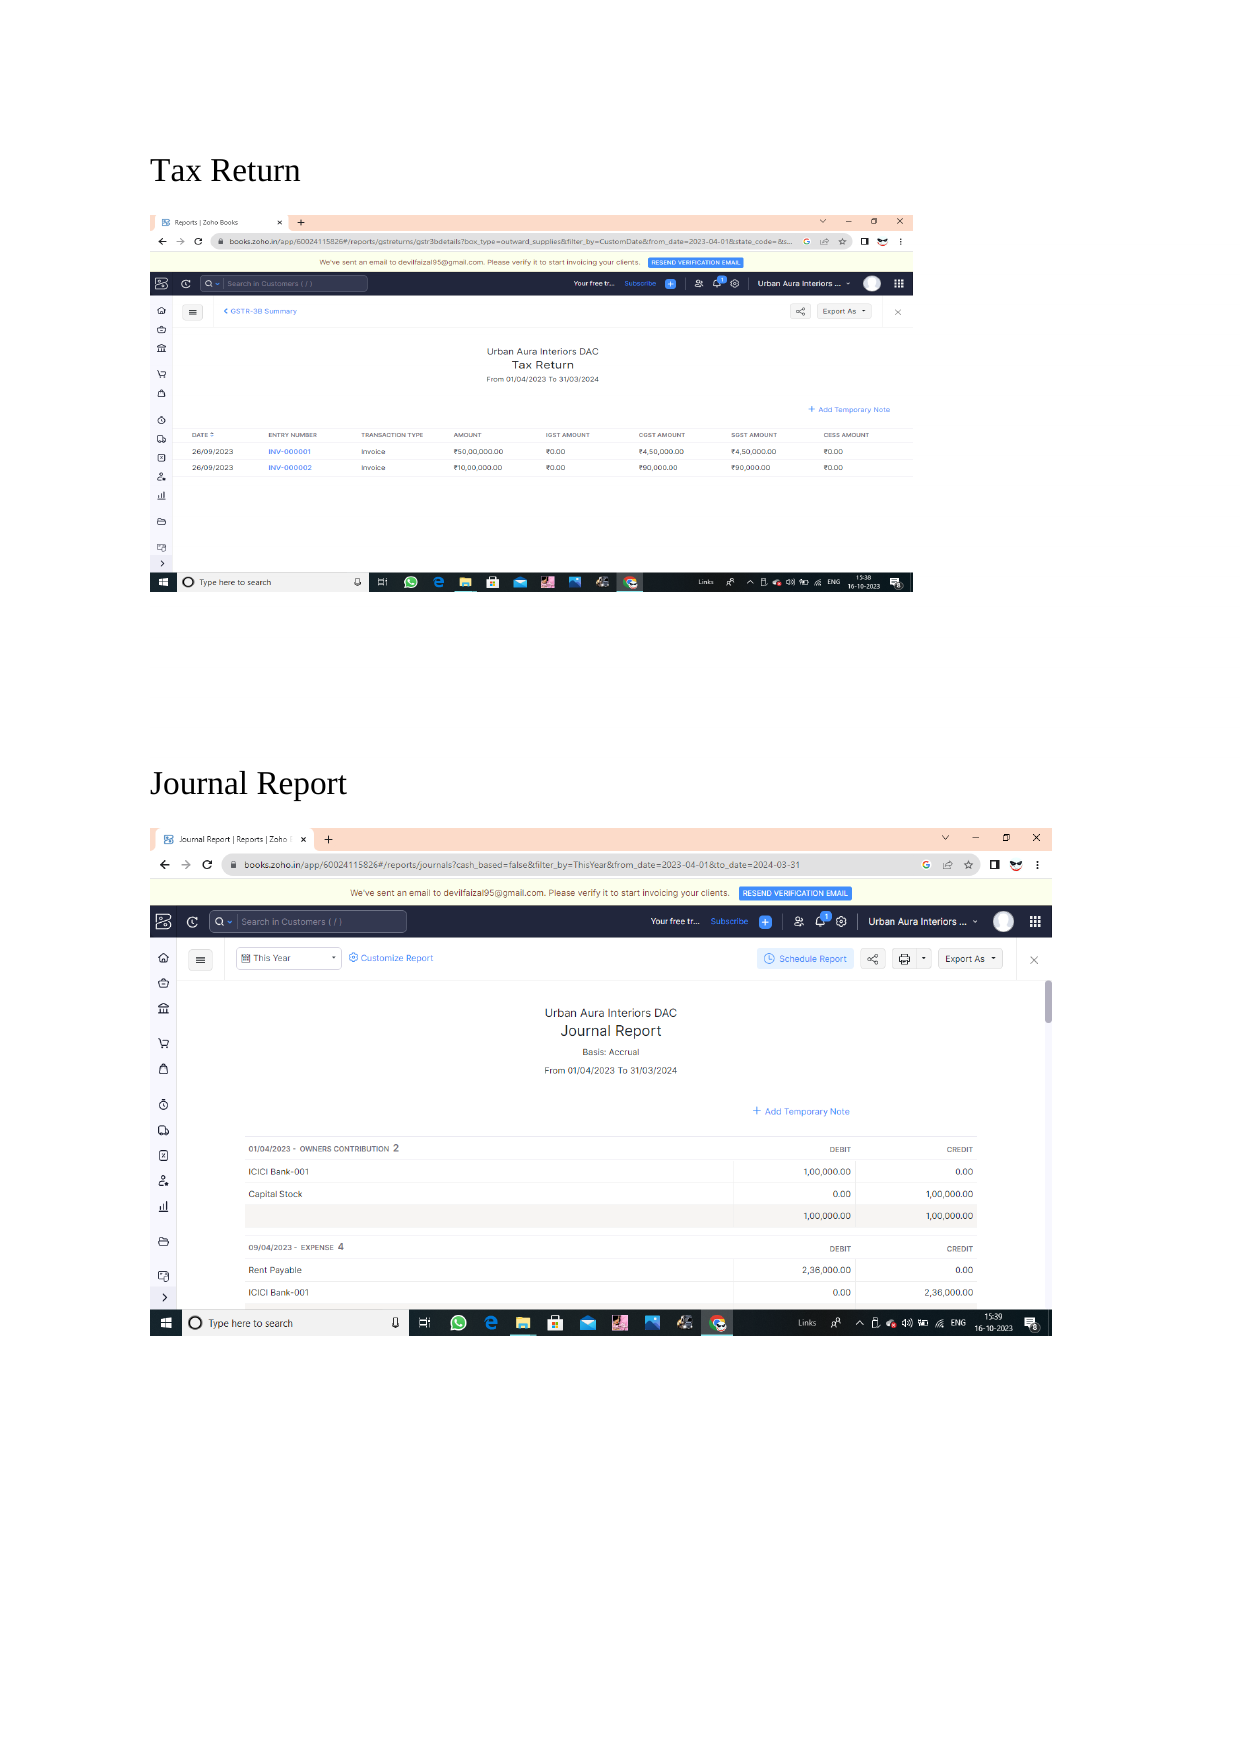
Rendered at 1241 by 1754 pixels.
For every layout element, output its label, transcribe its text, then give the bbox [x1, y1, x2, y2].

text Tax Return [150, 150, 1090, 188]
picture [150, 215, 1241, 758]
text Journal Report [150, 758, 1090, 802]
picture [150, 828, 1241, 1559]
